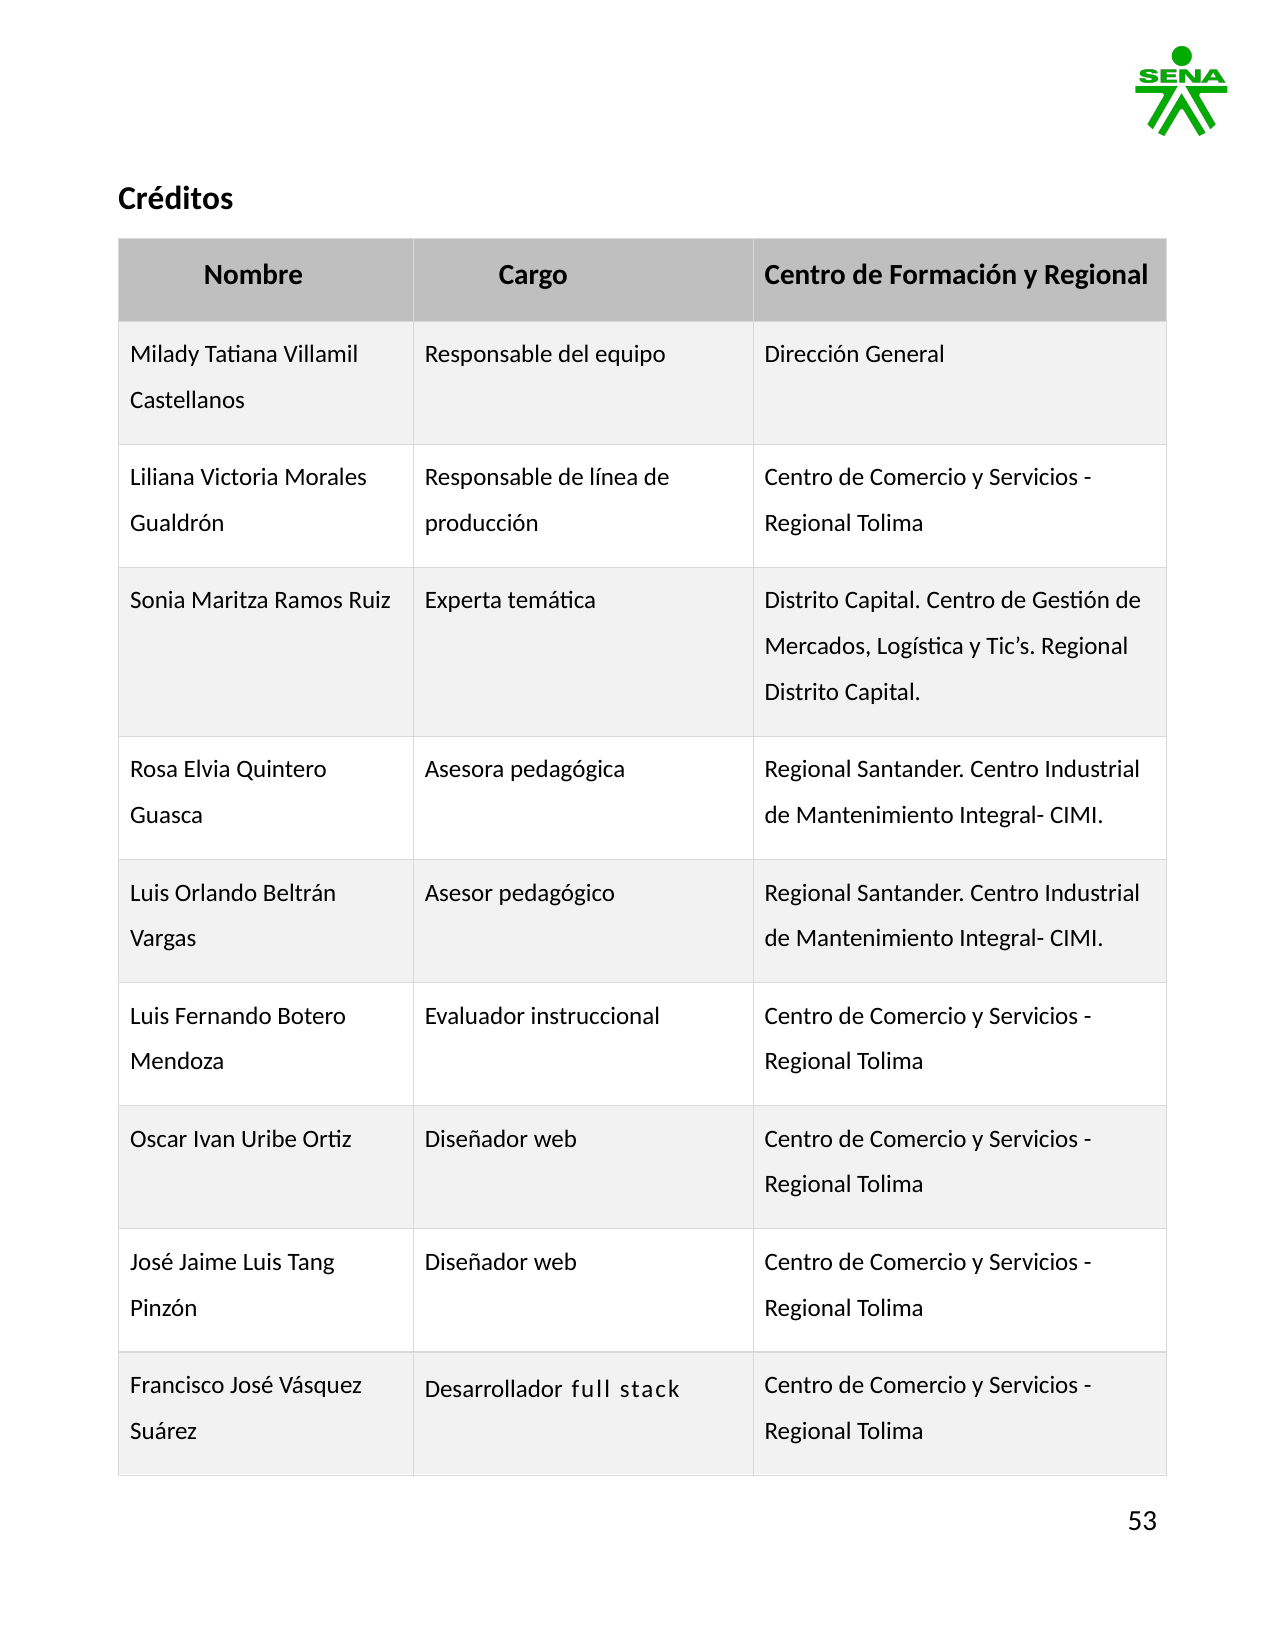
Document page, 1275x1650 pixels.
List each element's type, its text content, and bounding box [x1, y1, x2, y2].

table_cell Liliana Victoria Morales Gualdrón [119, 445, 413, 567]
table_cell Asesora pedagógica [414, 737, 753, 859]
table_cell Centro de Comercio y Servicios - Regional Tolima [754, 1229, 1166, 1351]
table_cell Desarrollador full stack [414, 1353, 753, 1474]
table_cell José Jaime Luis Tang Pinzón [119, 1229, 413, 1351]
text Créditos [118, 177, 1157, 218]
table_cell Oscar Ivan Uribe Ortiz [119, 1106, 413, 1228]
table_cell Sonia Maritza Ramos Ruiz [119, 568, 413, 736]
table_cell Responsable de línea de producción [414, 445, 753, 567]
table_cell Luis Fernando Botero Mendoza [119, 983, 413, 1105]
table_cell Dirección General [754, 322, 1166, 444]
table_cell Centro de Comercio y Servicios - Regional Tolima [754, 1106, 1166, 1228]
table_cell Diseñador web [414, 1229, 753, 1351]
table_cell Centro de Comercio y Servicios - Regional Tolima [754, 983, 1166, 1105]
picture [1135, 46, 1228, 136]
table_cell Regional Santander. Centro Industrial de Mantenimiento Integral- CIMI. [754, 860, 1166, 982]
table_cell Evaluador instruccional [414, 983, 753, 1105]
table_header Centro de Formación y Regional [754, 239, 1166, 321]
table_cell Francisco José Vásquez Suárez [119, 1353, 413, 1474]
table_cell Distrito Capital. Centro de Gestión de Mercados, Logística y Tic’s. Regional Distrito Capital. [754, 568, 1166, 736]
table_cell Centro de Comercio y Servicios - Regional Tolima [754, 1353, 1166, 1474]
table_cell Regional Santander. Centro Industrial de Mantenimiento Integral- CIMI. [754, 737, 1166, 859]
table_cell Experta temática [414, 568, 753, 736]
table_cell Rosa Elvia Quintero Guasca [119, 737, 413, 859]
table_cell Luis Orlando Beltrán Vargas [119, 860, 413, 982]
table_cell Diseñador web [414, 1106, 753, 1228]
table_cell Centro de Comercio y Servicios - Regional Tolima [754, 445, 1166, 567]
table_header Nombre [119, 239, 413, 321]
table_cell Milady Tatiana Villamil Castellanos [119, 322, 413, 444]
table_header Cargo [414, 239, 753, 321]
table_cell Asesor pedagógico [414, 860, 753, 982]
table_cell Responsable del equipo [414, 322, 753, 444]
